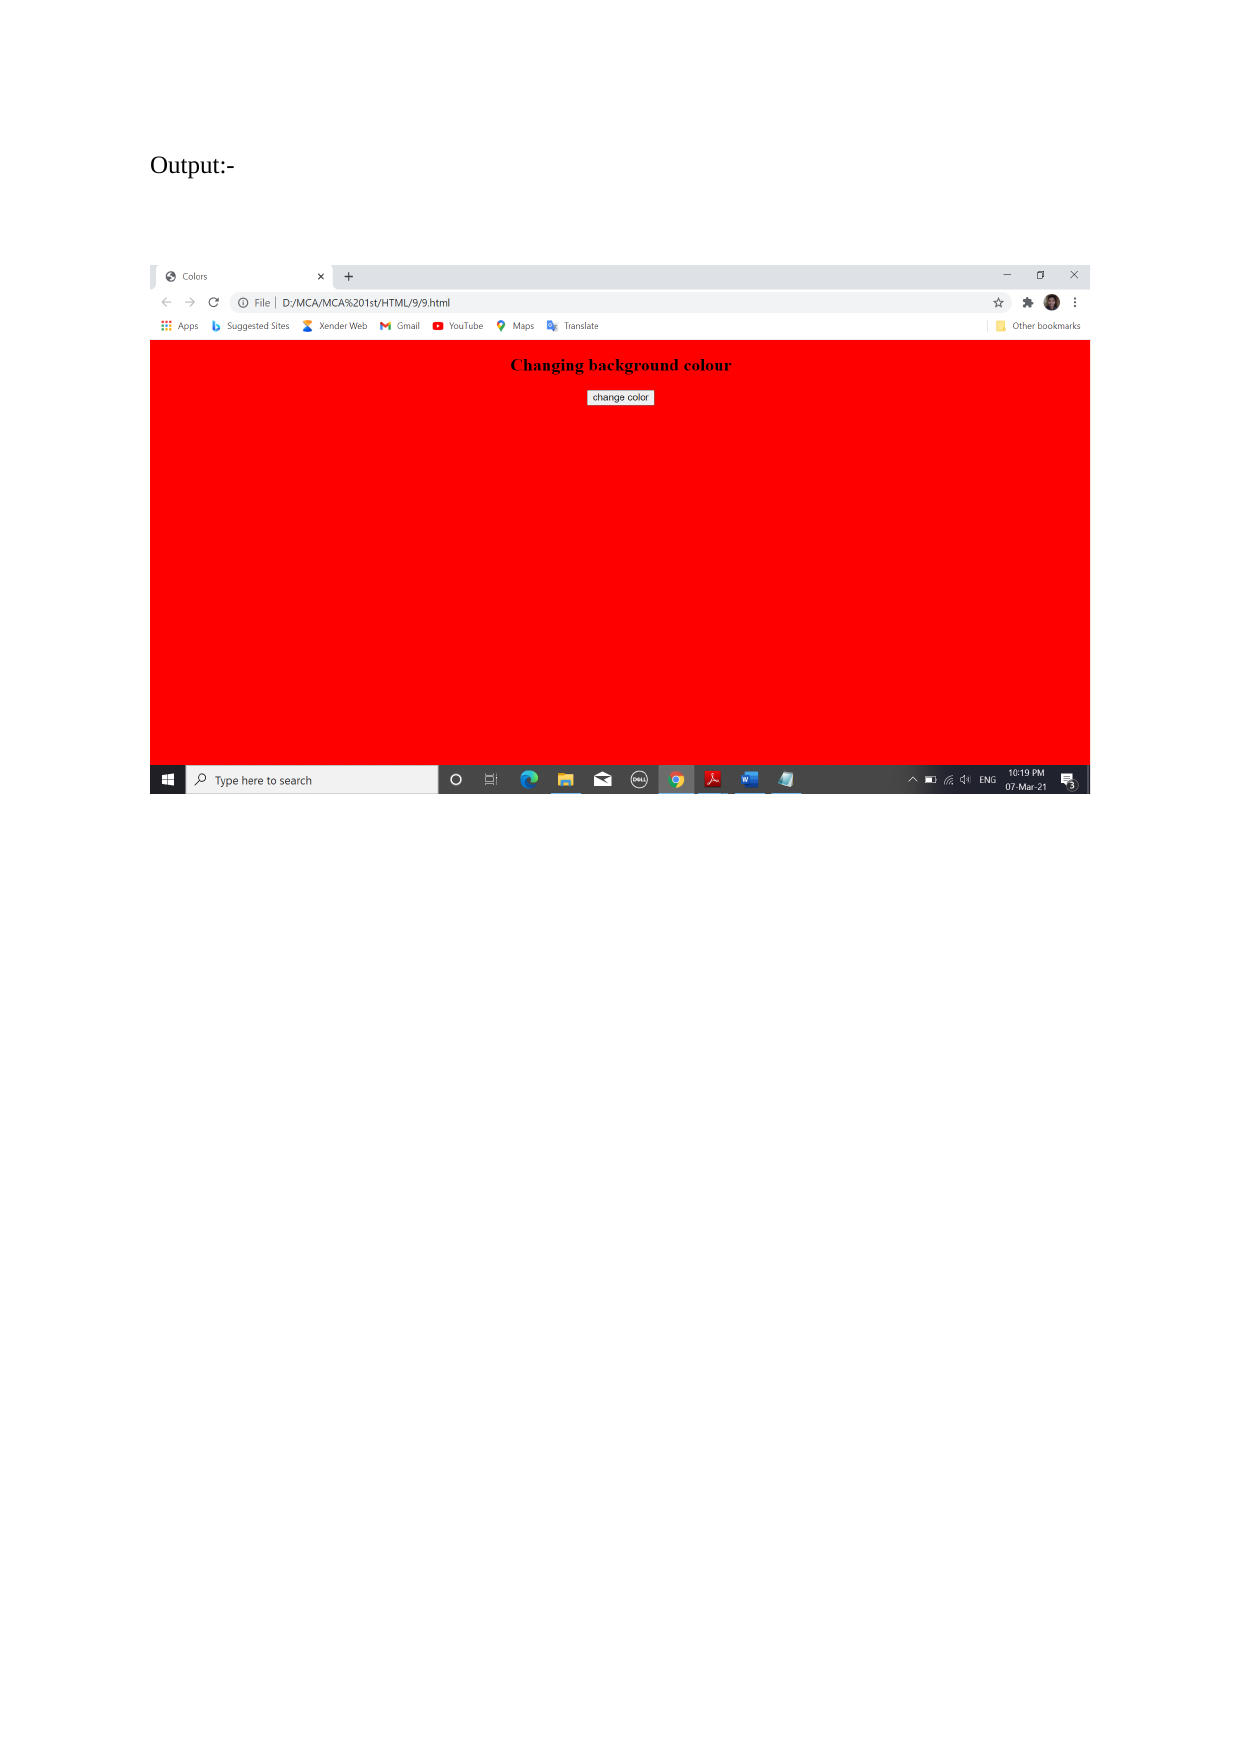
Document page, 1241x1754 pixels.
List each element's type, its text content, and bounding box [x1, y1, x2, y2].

picture [150, 265, 1091, 794]
text Output:- [150, 150, 1090, 179]
